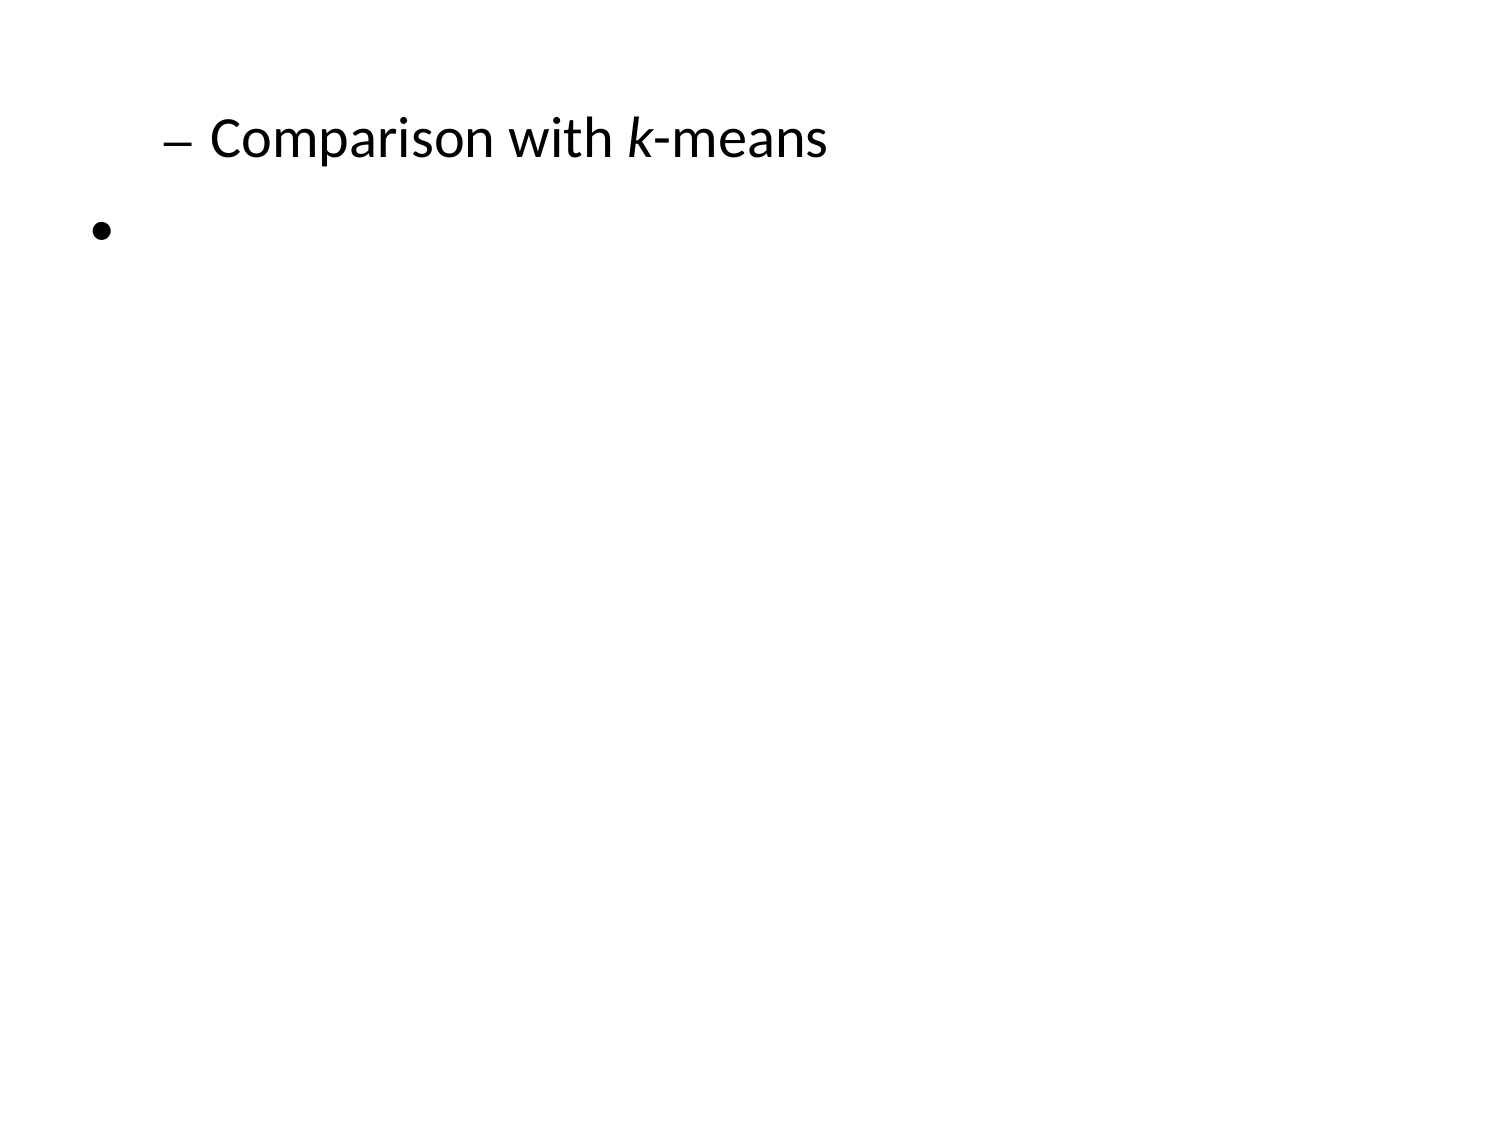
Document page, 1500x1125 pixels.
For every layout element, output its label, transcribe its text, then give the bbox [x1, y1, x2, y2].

list Comparison with k-means [163, 101, 1355, 172]
